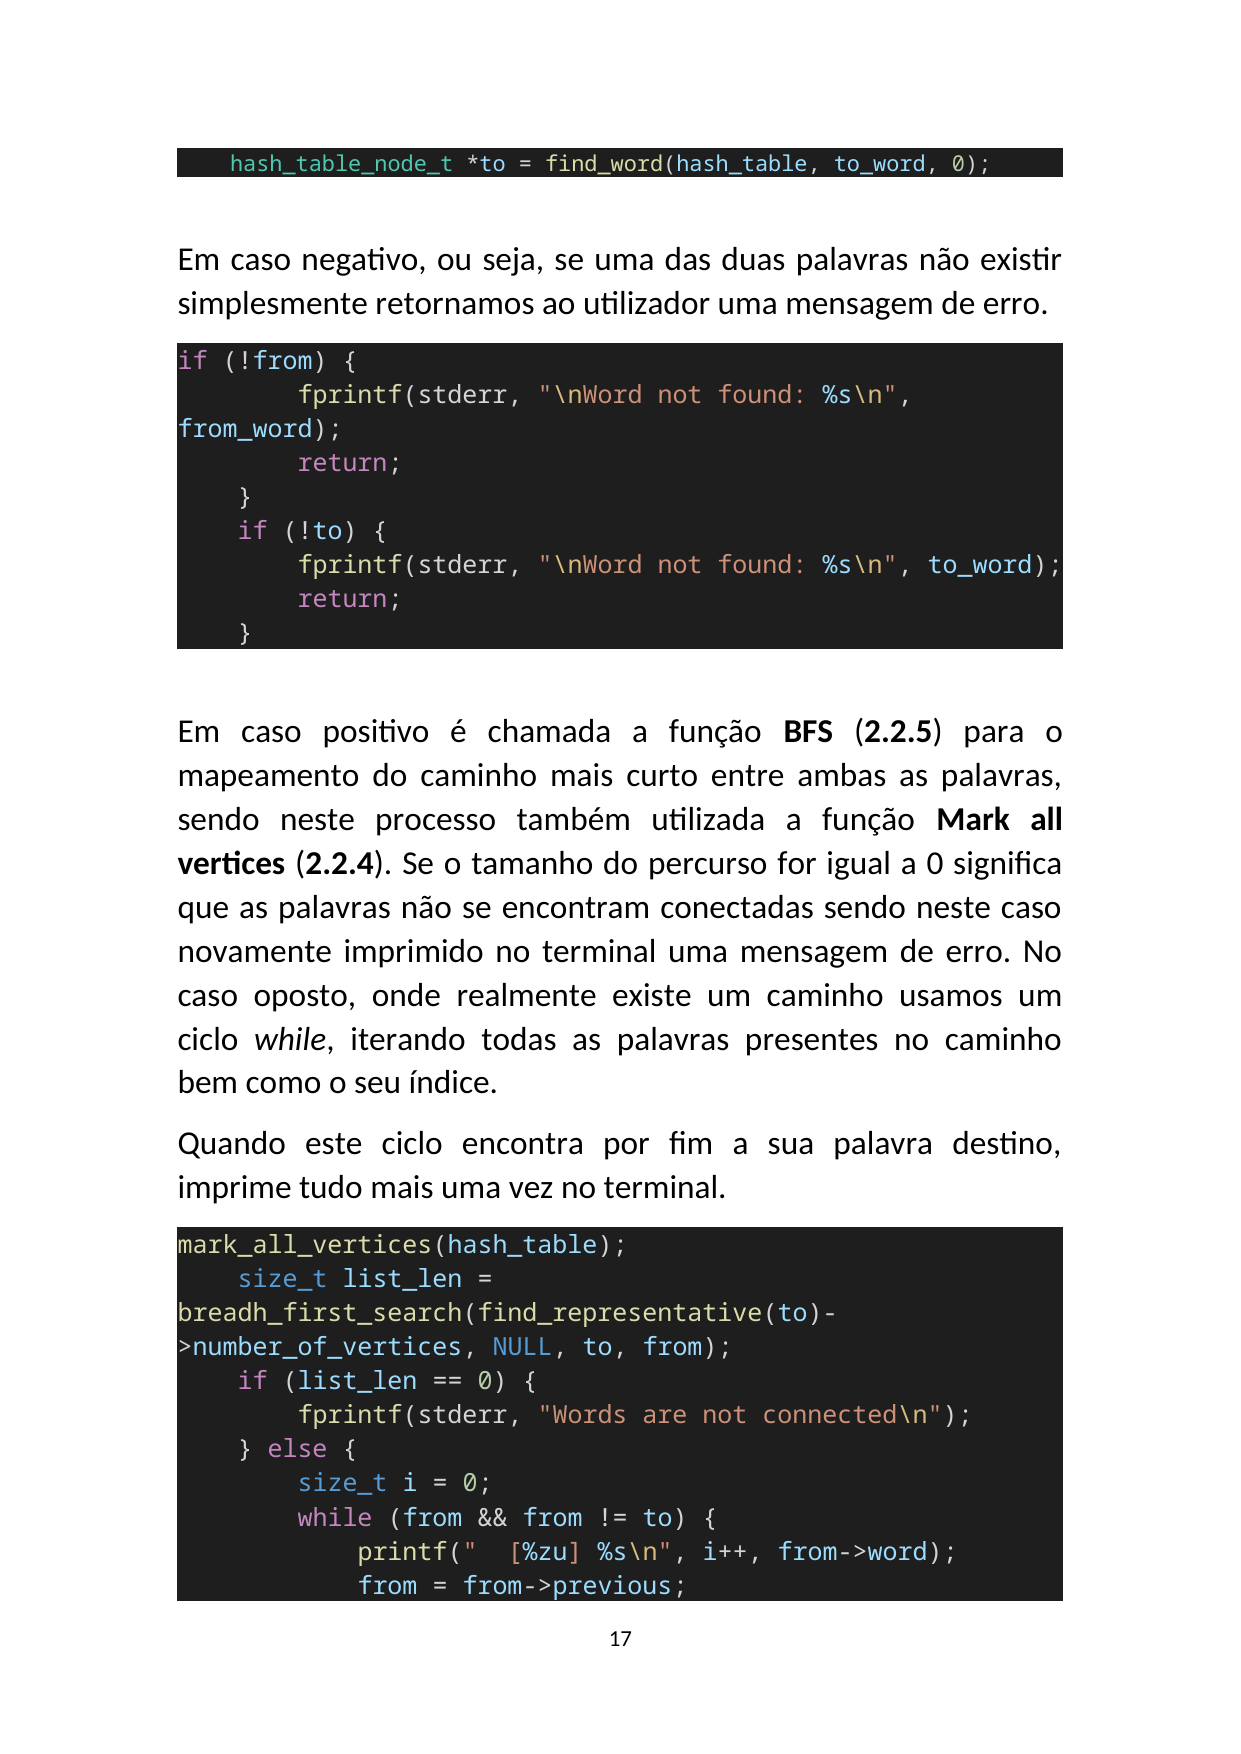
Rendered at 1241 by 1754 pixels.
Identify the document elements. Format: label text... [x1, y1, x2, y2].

text size_t list_len = breadh_first_search(find_representative(to)->number_of_vertices, NULL, to, from); [177, 1261, 1063, 1363]
text hash_table_node_t *to = find_word(hash_table, to_word, 0); [177, 148, 1063, 177]
text return; [177, 445, 1063, 479]
text if (!to) { [177, 513, 1063, 547]
text fprintf(stderr, "\nWord not found: %s\n", from_word); [177, 377, 1063, 445]
text while (from && from != to) { [177, 1499, 1063, 1533]
text Em caso positivo é chamada a função BFS (2.2.5) para o mapeamento do caminho mais curto entre ambas as palavras, sendo neste processo também utilizada a função Mark all vertices (2.2.4). Se o tamanho do percurso for igual a 0 significa que as palavras não se encontram conectadas sendo neste caso novamente imprimido no terminal uma mensagem de erro. No caso oposto, onde realmente existe um caminho usamos um ciclo while, iterando todas as palavras presentes no caminho bem como o seu índice. [177, 710, 1063, 1102]
text } [177, 615, 1063, 649]
text if (!from) { [177, 343, 1063, 377]
text printf(" [%zu] %s\n", i++, from->word); [177, 1533, 1063, 1567]
text if (list_len == 0) { [177, 1363, 1063, 1397]
text } [177, 479, 1063, 513]
text mark_all_vertices(hash_table); [177, 1227, 1063, 1261]
text size_t i = 0; [177, 1465, 1063, 1499]
text Em caso negativo, ou seja, se uma das duas palavras não existir simplesmente retornamos ao utilizador uma mensagem de erro. [177, 238, 1063, 323]
text } else { [177, 1431, 1063, 1465]
text Quando este ciclo encontra por fim a sua palavra destino, imprime tudo mais uma vez no terminal. [177, 1122, 1063, 1207]
text fprintf(stderr, "Words are not connected\n"); [177, 1397, 1063, 1431]
text from = from->previous; [177, 1567, 1063, 1601]
text fprintf(stderr, "\nWord not found: %s\n", to_word); [177, 547, 1063, 581]
text return; [177, 581, 1063, 615]
